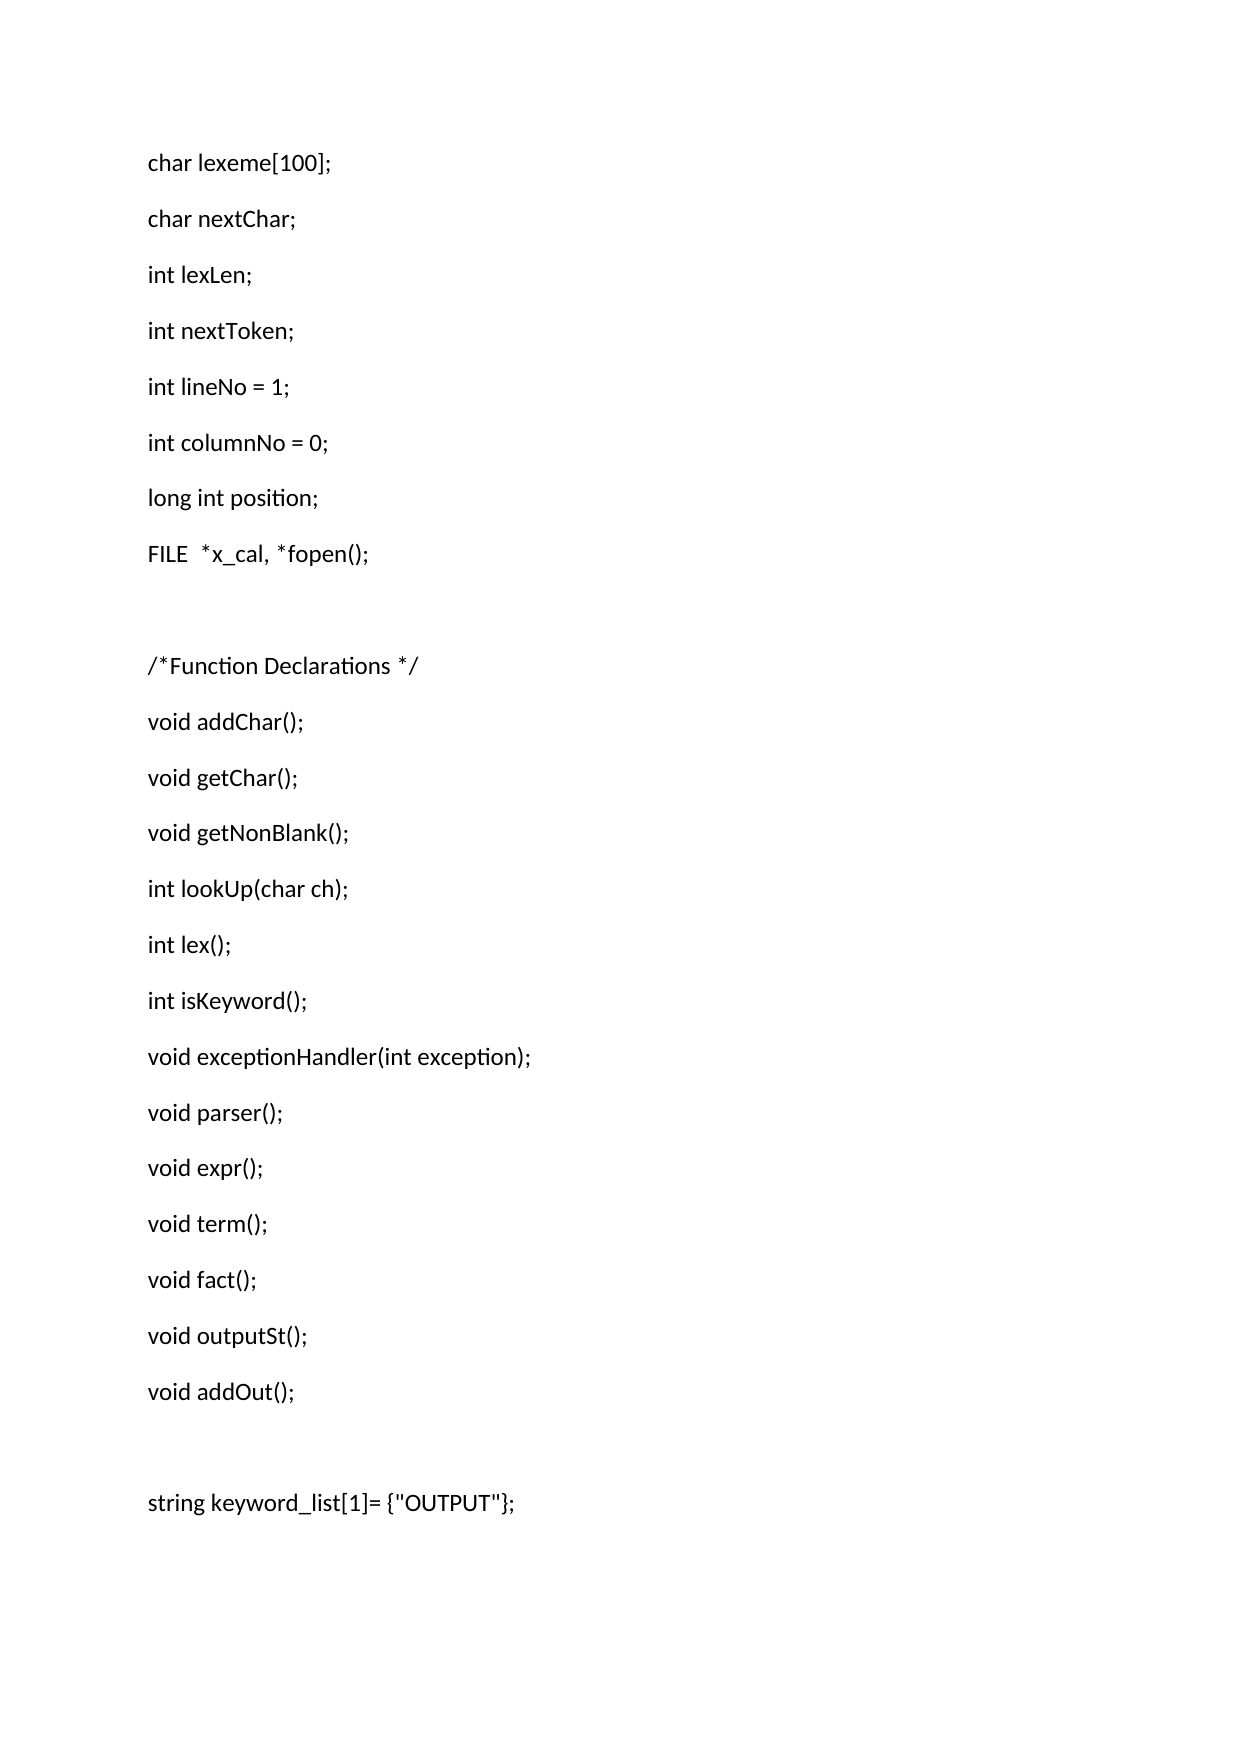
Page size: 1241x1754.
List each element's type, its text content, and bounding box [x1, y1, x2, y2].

text int lex(); [148, 929, 1093, 960]
text int columnNo = 0; [148, 427, 1093, 457]
text void fact(); [148, 1264, 1093, 1295]
text void term(); [148, 1208, 1093, 1239]
text int isKeyword(); [148, 985, 1093, 1016]
text long int position; [148, 483, 1093, 513]
text char lexeme[100]; [148, 148, 1093, 178]
text void addOut(); [148, 1376, 1093, 1406]
text int nextToken; [148, 315, 1093, 346]
text void parser(); [148, 1097, 1093, 1127]
text FILE *x_cal, *fopen(); [148, 538, 1093, 569]
text int lookUp(char ch); [148, 873, 1093, 904]
text void getChar(); [148, 762, 1093, 792]
text char nextChar; [148, 203, 1093, 234]
text void expr(); [148, 1153, 1093, 1183]
text int lexLen; [148, 259, 1093, 290]
text /*Function Declarations */ [148, 650, 1093, 681]
text void exceptionHandler(int exception); [148, 1041, 1093, 1071]
text string keyword_list[1]= {"OUTPUT"}; [148, 1488, 1093, 1518]
text void addChar(); [148, 706, 1093, 736]
text int lineNo = 1; [148, 371, 1093, 401]
text void getNonBlank(); [148, 818, 1093, 848]
text void outputSt(); [148, 1320, 1093, 1351]
